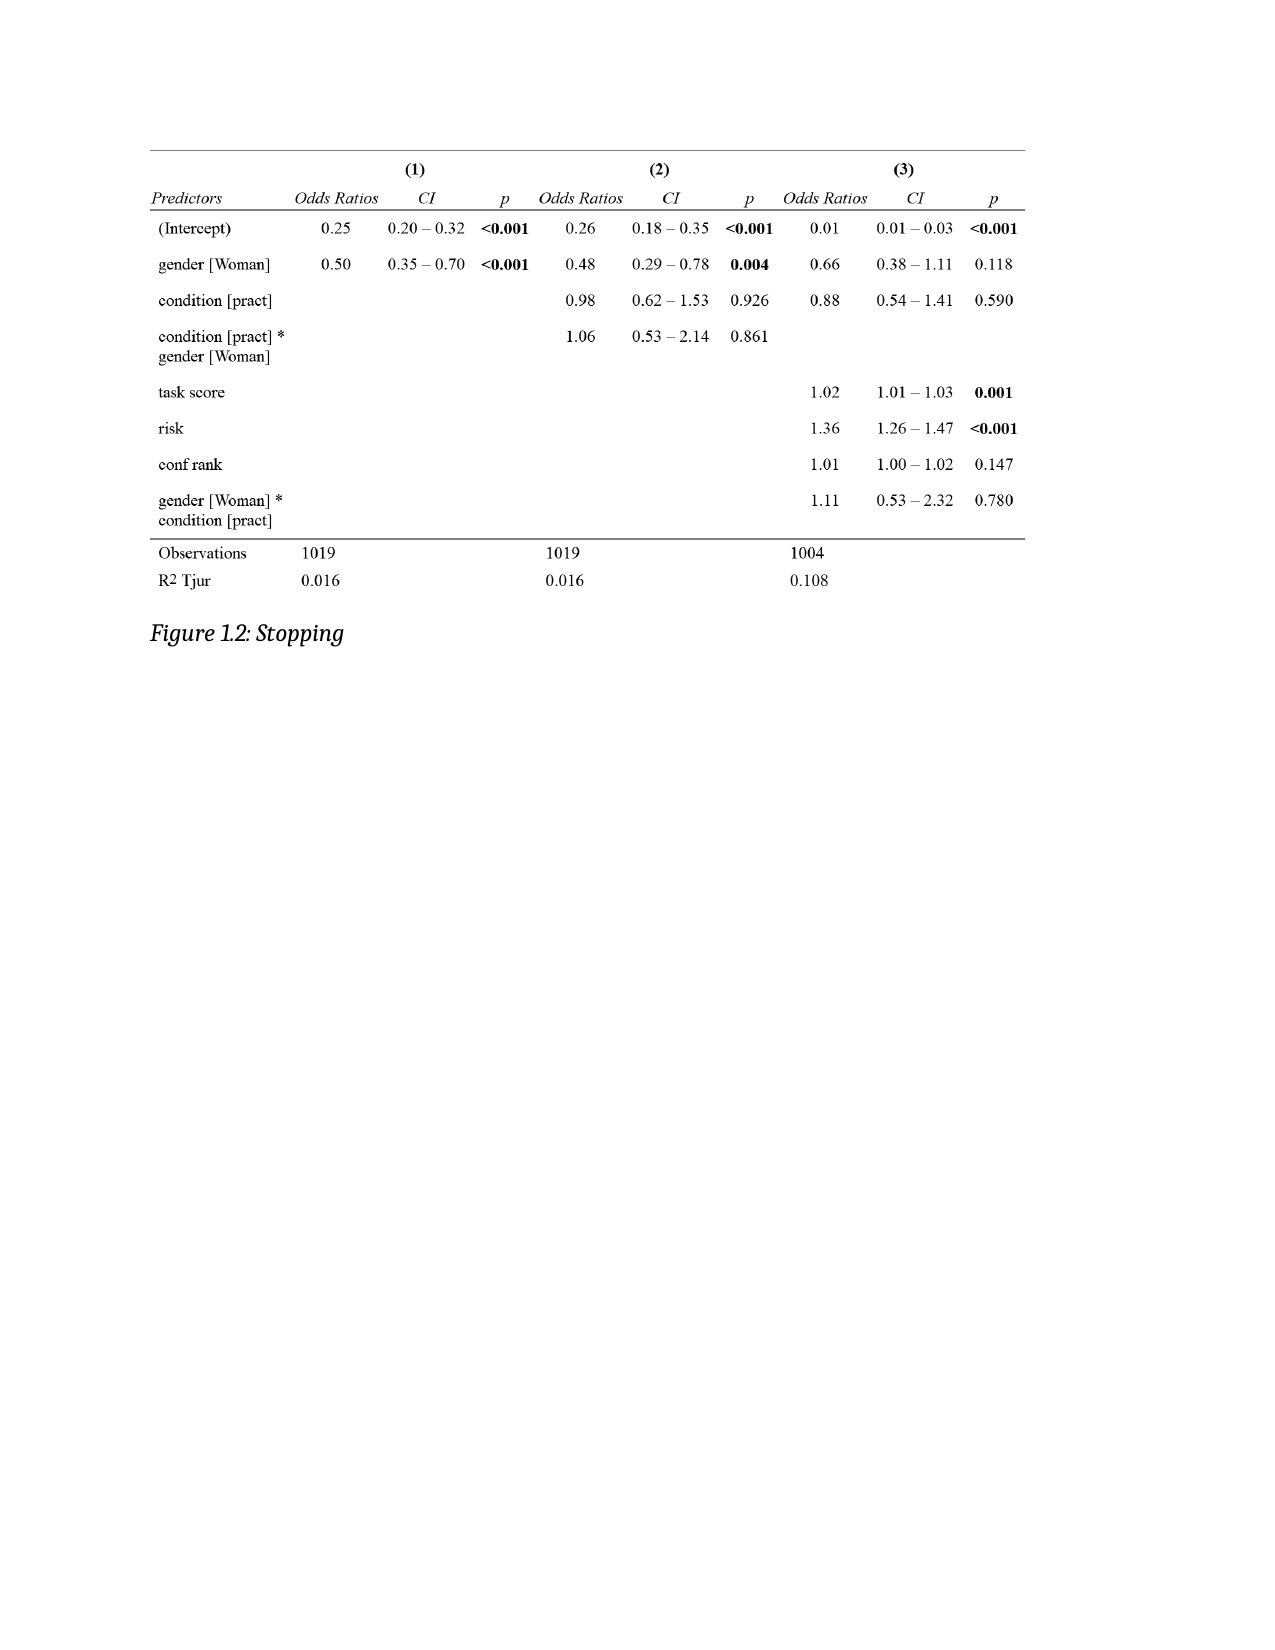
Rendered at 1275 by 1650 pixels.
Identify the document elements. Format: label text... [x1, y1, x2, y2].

text Figure 1.2: Stopping [150, 619, 1125, 647]
picture [150, 150, 1025, 598]
